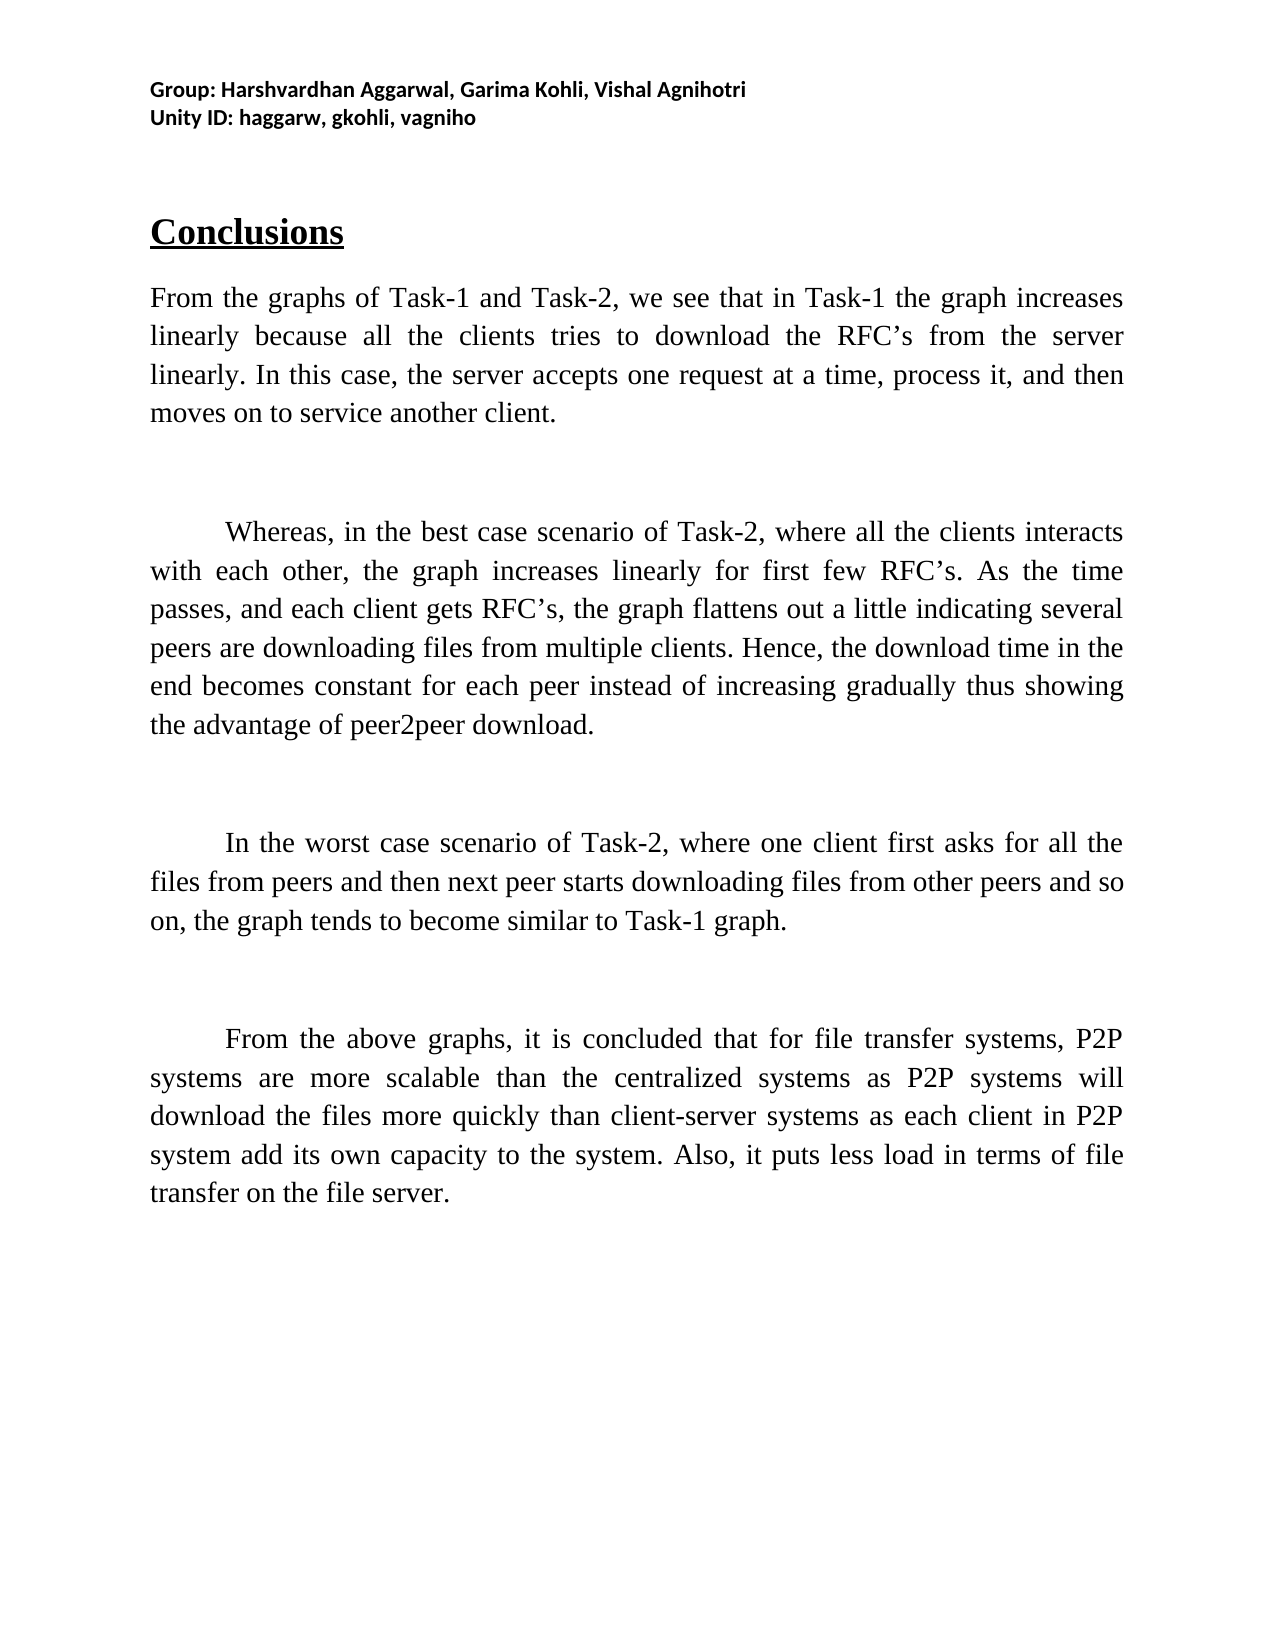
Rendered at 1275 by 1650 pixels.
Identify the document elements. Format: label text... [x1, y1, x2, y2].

text In the worst case scenario of Task-2, where one client first asks for all the files from peers and then next peer starts downloading files from other peers and so on, the graph tends to become similar to Task-1 graph. [150, 826, 1125, 936]
text Conclusions [150, 209, 1125, 252]
text From the above graphs, it is concluded that for file transfer systems, P2P systems are more scalable than the centralized systems as P2P systems will download the files more quickly than client-server systems as each client in P2P system add its own capacity to the system. Also, it puts less load in terms of file transfer on the file server. [150, 1021, 1125, 1209]
text Whereas, in the best case scenario of Task-2, where all the clients interacts with each other, the graph increases linearly for first few RFC’s. As the time passes, and each client gets RFC’s, the graph flattens out a little indicating several peers are downloading files from multiple clients. Hence, the download time in the end becomes constant for each peer instead of increasing gradually thus showing the advantage of peer2peer download. [150, 514, 1125, 740]
text From the graphs of Task-1 and Task-2, we see that in Task-1 the graph increases linearly because all the clients tries to download the RFC’s from the server linearly. In this case, the server accepts one request at a time, process it, and then moves on to service another client. [150, 280, 1125, 429]
